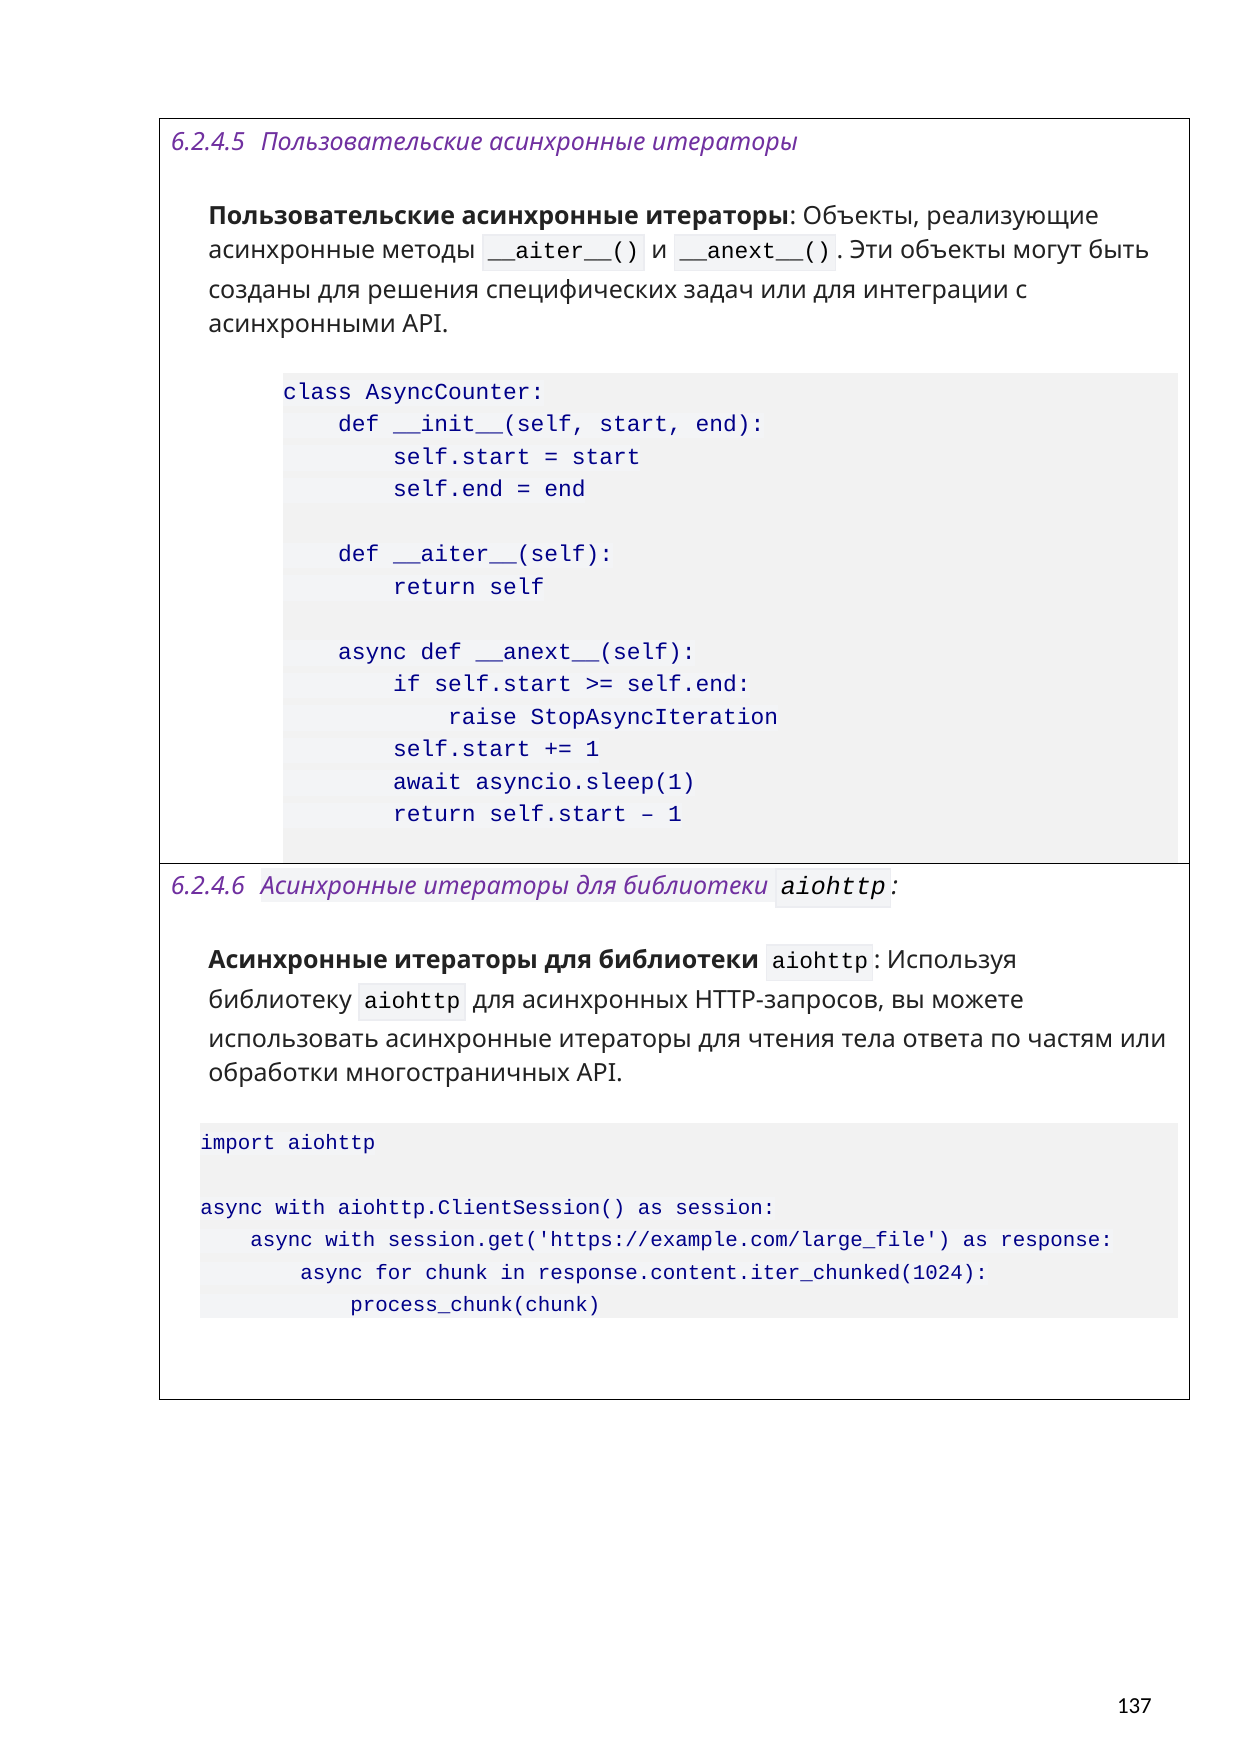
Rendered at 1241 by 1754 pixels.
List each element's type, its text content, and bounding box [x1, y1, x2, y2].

table_cell Асинхронные итераторы для библиотеки aiohttp: Асинхронные итераторы для библиотеки aiohttp: Используя библиотеку aiohttp для асинхронных HTTP-запросов, вы можете использовать асинхронные итераторы для чтения тела ответа по частям или обработки многостраничных API. import aiohttp async with aiohttp.ClientSession() as session: async with session.get('https://example.com/large_file') as response: async for chunk in response.content.iter_chunked(1024): process_chunk(chunk) [160, 864, 1189, 1398]
table_cell Пользовательские асинхронные итераторы Пользовательские асинхронные итераторы: Объекты, реализующие асинхронные методы __aiter__() и __anext__(). Эти объекты могут быть созданы для решения специфических задач или для интеграции с асинхронными API. class AsyncCounter: def __init__(self, start, end): self.start = start self.end = end def __aiter__(self): return self async def __anext__(self): if self.start >= self.end: raise StopAsyncIteration self.start += 1 await asyncio.sleep(1) return self.start – 1 [160, 119, 1189, 863]
